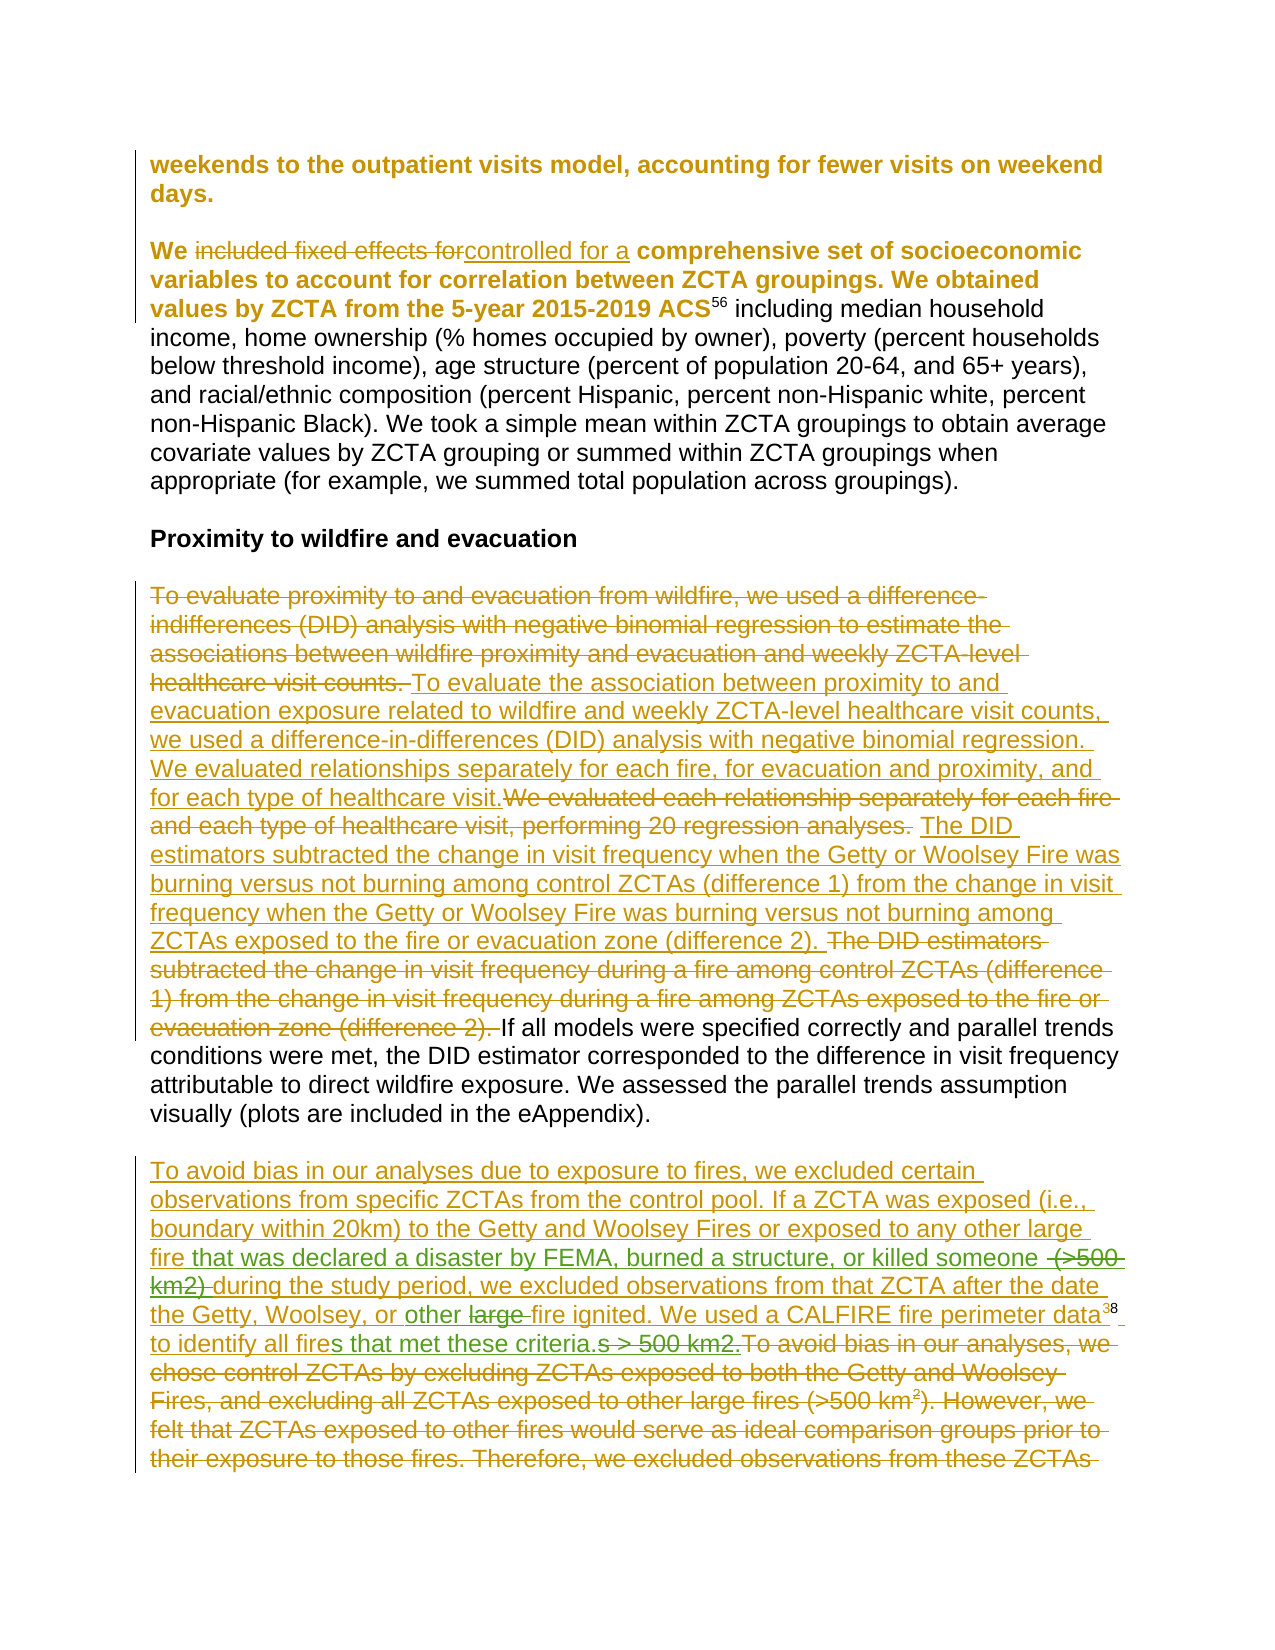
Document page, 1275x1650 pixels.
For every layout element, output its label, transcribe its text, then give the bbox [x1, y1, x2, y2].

text 8 [150, 1269, 1125, 1472]
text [150, 150, 1125, 207]
text If all models were specified correctly and parallel trends conditions were met, the DID estimator corresponded to the difference in visit frequency attributable to direct wildfire exposure. We assessed the parallel trends assumption visually (plots are included in the eAppendix). [150, 581, 1125, 1127]
text Proximity to wildfire and evacuation [150, 524, 1125, 552]
text 8 [150, 1156, 1125, 1268]
text We comprehensive set of socioeconomic variables to account for correlation between ZCTA groupings. We obtained values by ZCTA from the 5-year 2015-2019 ACS56 including median household income, home ownership (% homes occupied by owner), poverty (percent households below threshold income), age structure (percent of population 20-64, and 65+ years), and racial/ethnic composition (percent Hispanic, percent non-Hispanic white, percent non-Hispanic Black). We took a simple mean within ZCTA groupings to obtain average covariate values by ZCTA grouping or summed within ZCTA groupings when appropriate (for example, we summed total population across groupings). [150, 236, 1125, 495]
